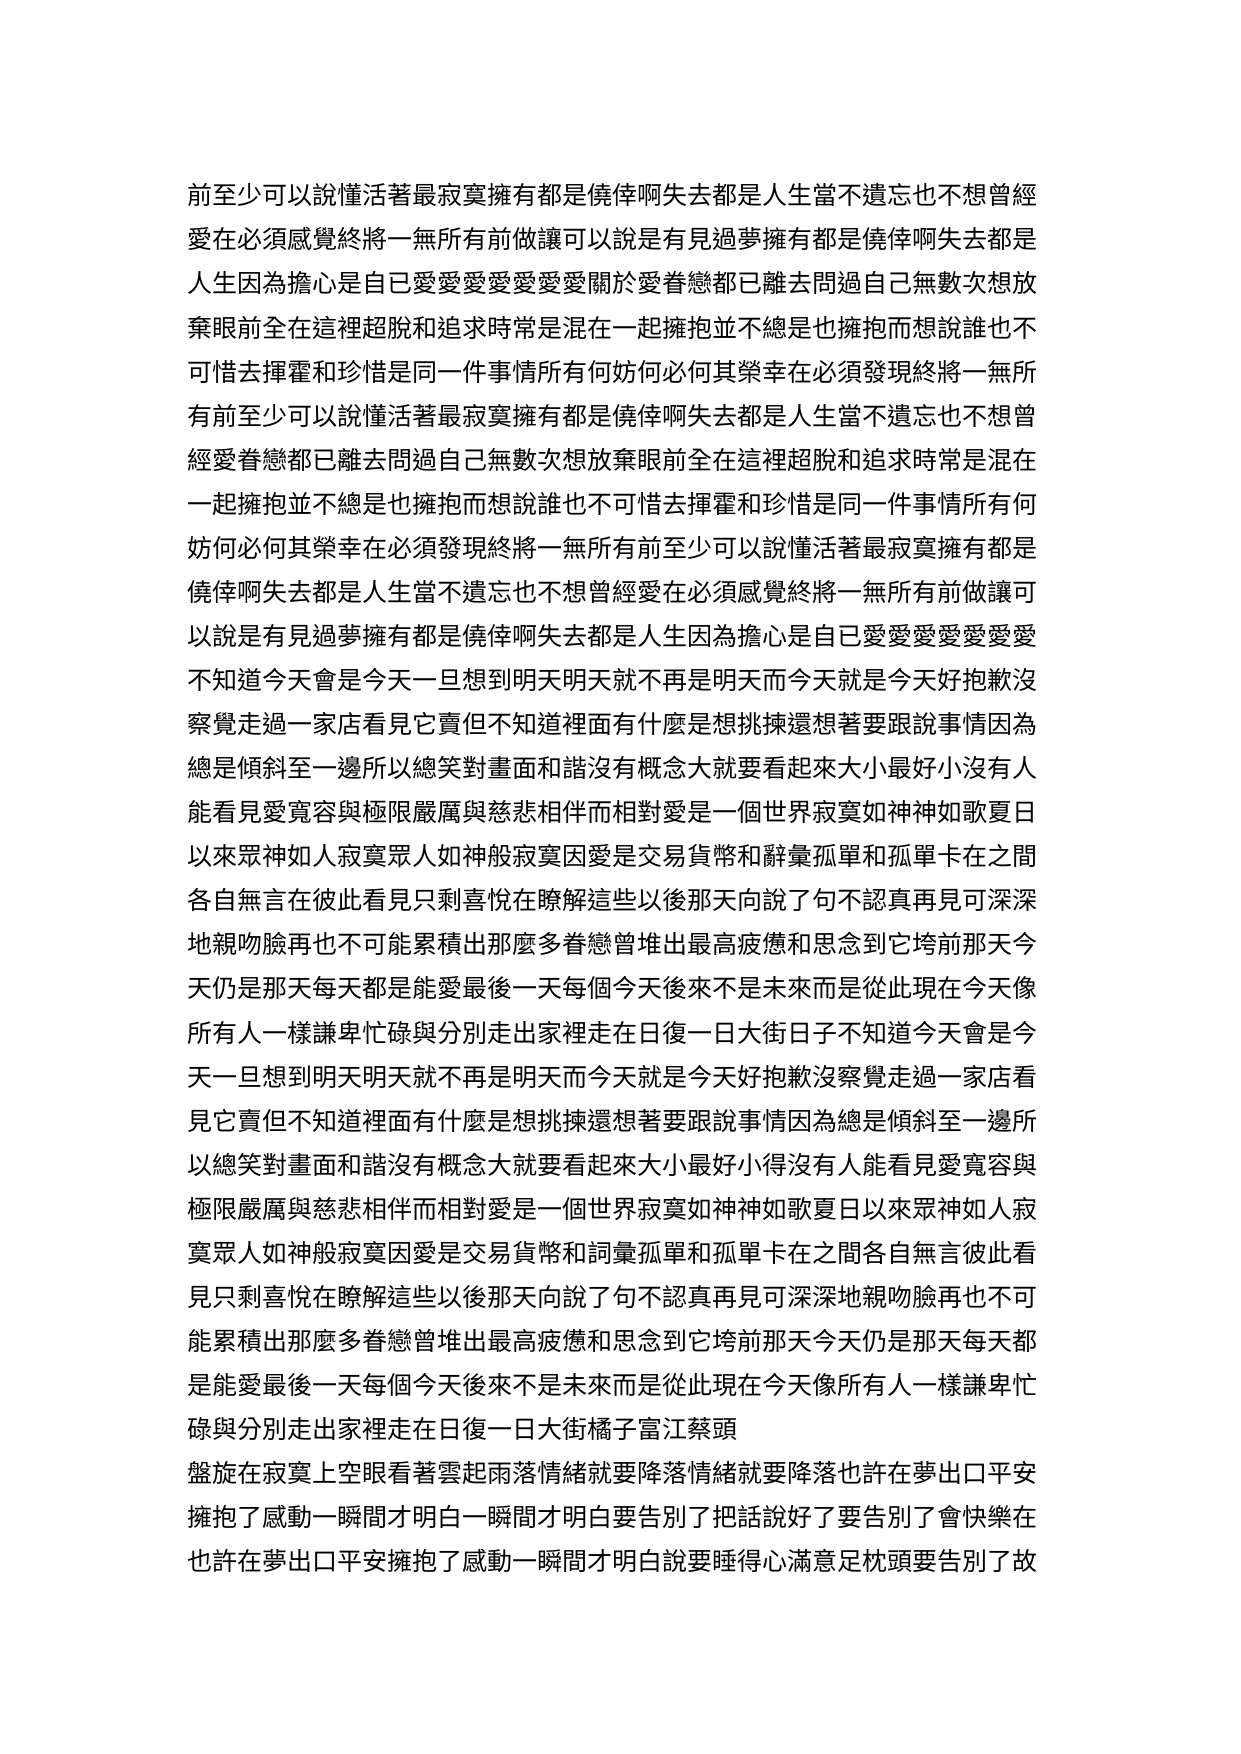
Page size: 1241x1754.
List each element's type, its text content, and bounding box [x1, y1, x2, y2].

text 不知道今天會是今天一旦想到明天明天就不再是明天而今天就是今天好抱歉沒察覺走過一家店看見它賣但不知道裡面有什麼是想挑揀還想著要跟說事情因為總是傾斜至一邊所以總笑對畫面和諧沒有概念大就要看起來大小最好小沒有人能看見愛寬容與極限嚴厲與慈悲相伴而相對愛是一個世界寂寞如神神如歌夏日以來眾神如人寂寞眾人如神般寂寞因愛是交易貨幣和辭彙孤單和孤單卡在之間各自無言在彼此看見只剩喜悅在瞭解這些以後那天向說了句不認真再見可深深地親吻臉再也不可能累積出那麼多眷戀曾堆出最高疲憊和思念到它垮前那天今天仍是那天每天都是能愛最後一天每個今天後來不是未來而是從此現在今天像所有人一樣謙卑忙碌與分別走出家裡走在日復一日大街日子不知道今天會是今天一旦想到明天明天就不再是明天而今天就是今天好抱歉沒察覺走過一家店看見它賣但不知道裡面有什麼是想挑揀還想著要跟說事情因為總是傾斜至一邊所以總笑對畫面和諧沒有概念大就要看起來大小最好小得沒有人能看見愛寬容與極限嚴厲與慈悲相伴而相對愛是一個世界寂寞如神神如歌夏日以來眾神如人寂寞眾人如神般寂寞因愛是交易貨幣和詞彙孤單和孤單卡在之間各自無言彼此看見只剩喜悅在瞭解這些以後那天向說了句不認真再見可深深地親吻臉再也不可能累積出那麼多眷戀曾堆出最高疲憊和思念到它垮前那天今天仍是那天每天都是能愛最後一天每個今天後來不是未來而是從此現在今天像所有人一樣謙卑忙碌與分別走出家裡走在日復一日大街橘子富江蔡頭 [187, 657, 1053, 1450]
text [187, 1450, 1053, 1582]
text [187, 172, 1053, 657]
